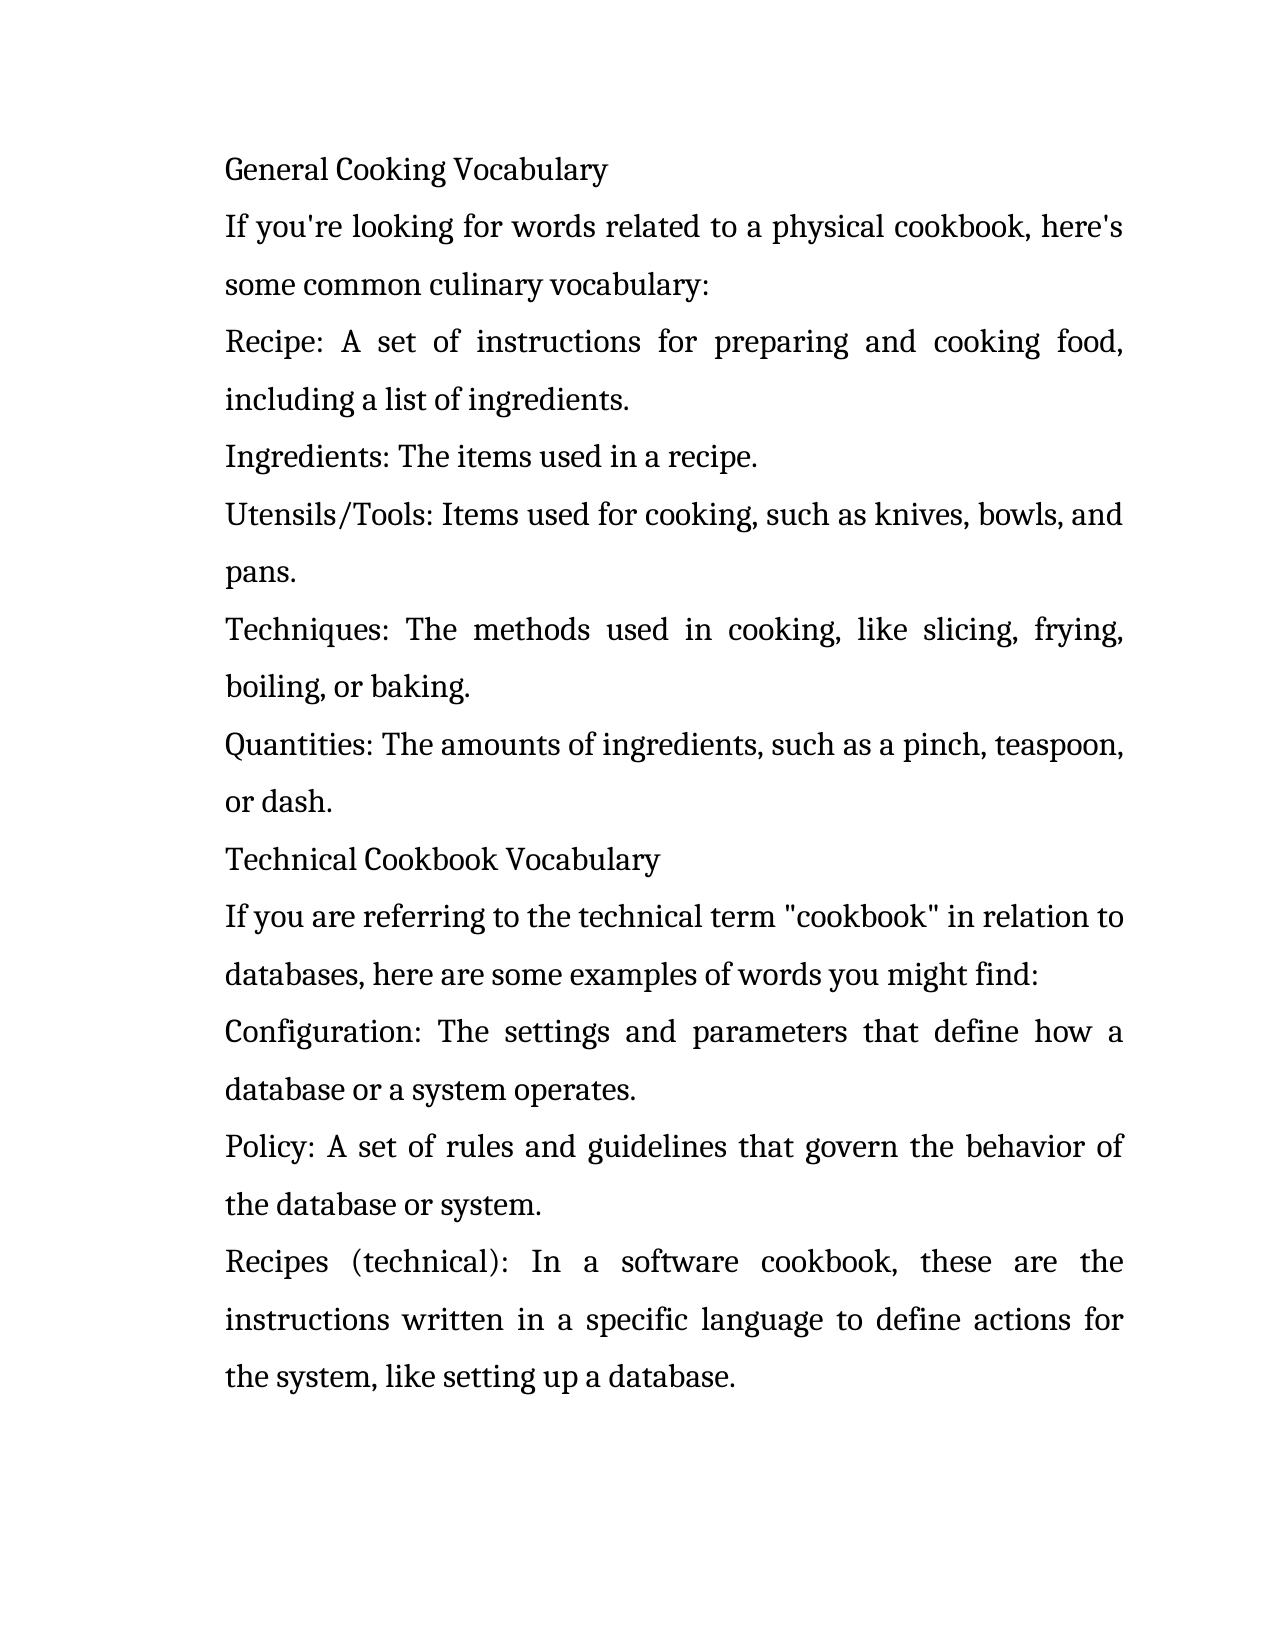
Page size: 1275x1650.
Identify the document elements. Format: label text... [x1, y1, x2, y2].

list Policy: A set of rules and guidelines that govern the behavior of the database or system. [225, 1127, 1125, 1223]
list Technical Cookbook Vocabulary [225, 840, 1125, 878]
list Recipes (technical): In a software cookbook, these are the instructions written in a specific language to define actions for the system, like setting up a database. [225, 1242, 1125, 1396]
list If you're looking for words related to a physical cookbook, here's some common culinary vocabulary: [225, 207, 1125, 303]
list Techniques: The methods used in cooking, like slicing, frying, boiling, or baking. [225, 610, 1125, 706]
list Quantities: The amounts of ingredients, such as a pinch, teaspoon, or dash. [225, 725, 1125, 821]
list General Cooking Vocabulary [225, 150, 1125, 188]
list Recipe: A set of instructions for preparing and cooking food, including a list of ingredients. [225, 322, 1125, 418]
list Utensils/Tools: Items used for cooking, such as knives, bowls, and pans. [225, 495, 1125, 591]
list Configuration: The settings and parameters that define how a database or a system operates. [225, 1012, 1125, 1108]
list Ingredients: The items used in a recipe. [225, 437, 1125, 476]
list If you are referring to the technical term "cookbook" in relation to databases, here are some examples of words you might find: [225, 897, 1125, 993]
